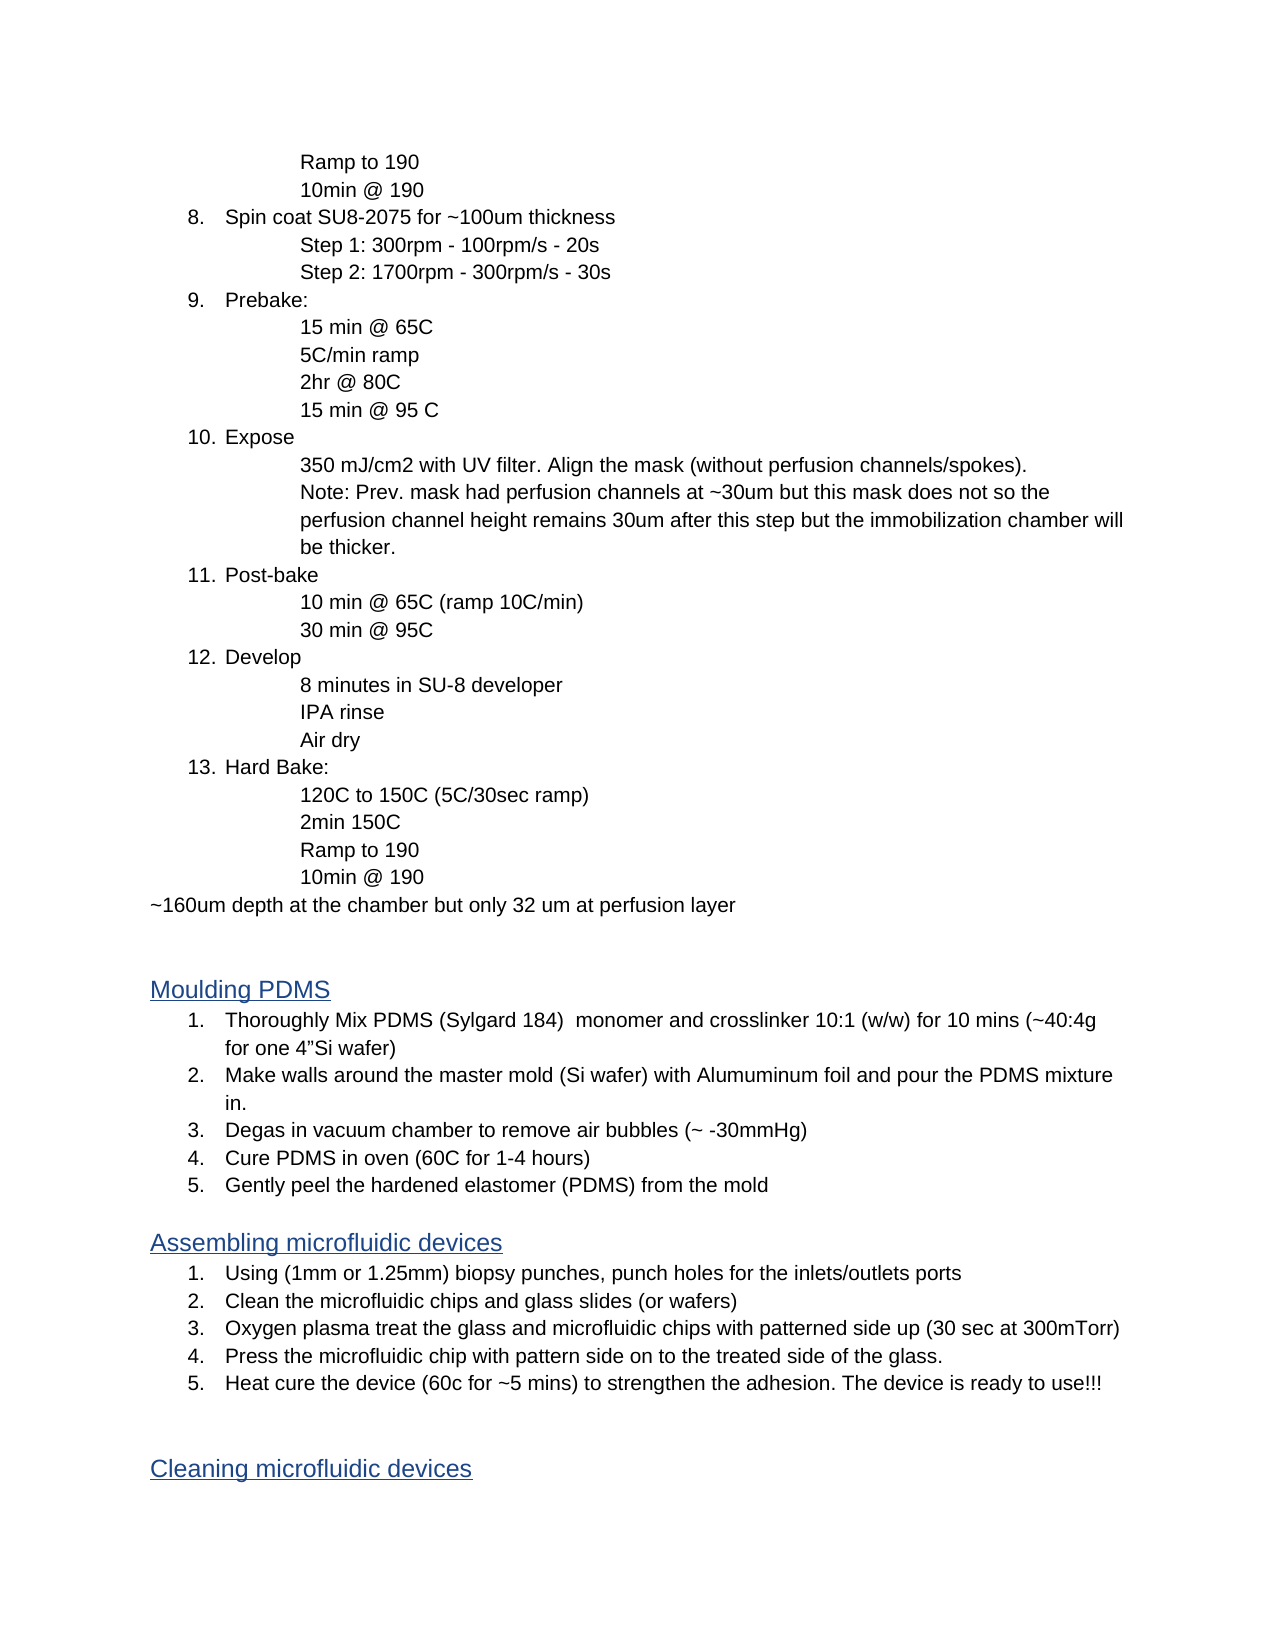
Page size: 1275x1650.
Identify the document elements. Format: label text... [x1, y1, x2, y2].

list Clean the microfluidic chips and glass slides (or wafers) [187, 1288, 1125, 1312]
list Degas in vacuum chamber to remove air bubbles (~ -30mmHg) [187, 1118, 1125, 1142]
list Prebake: [187, 287, 1125, 311]
text Assembling microfluidic devices [150, 1228, 1125, 1257]
text 5C/min ramp [300, 342, 1125, 366]
text 120C to 150C (5C/30sec ramp) [225, 782, 1125, 806]
text 10min @ 190 [300, 865, 1125, 889]
list Post-bake [187, 562, 1125, 586]
text 15 min @ 65C [300, 315, 1125, 339]
text 10 min @ 65C (ramp 10C/min) [300, 590, 1125, 614]
list Develop [187, 645, 1125, 669]
text 2hr @ 80C [300, 370, 1125, 394]
list Press the microfluidic chip with pattern side on to the treated side of the glass. [187, 1343, 1125, 1367]
text 2min 150C [300, 810, 1125, 834]
list Gently peel the hardened elastomer (PDMS) from the mold [187, 1173, 1125, 1197]
list Thoroughly Mix PDMS (Sylgard 184) monomer and crosslinker 10:1 (w/w) for 10 mins (~40:4g for one 4”Si wafer) [187, 1008, 1125, 1059]
text Moulding PDMS [150, 975, 1125, 1004]
text Step 1: 300rpm - 100rpm/s - 20s [300, 232, 1125, 256]
text Step 2: 1700rpm - 300rpm/s - 30s [300, 260, 1125, 284]
list Heat cure the device (60c for ~5 mins) to strengthen the adhesion. The device is ready to use!!! [187, 1371, 1125, 1395]
text Ramp to 190 [300, 837, 1125, 861]
text Air dry [300, 727, 1125, 751]
text Cleaning microfluidic devices [150, 1453, 1125, 1482]
list Cure PDMS in oven (60C for 1-4 hours) [187, 1146, 1125, 1169]
list Hard Bake: [187, 755, 1125, 779]
list Oxygen plasma treat the glass and microfluidic chips with patterned side up (30 sec at 300mTorr) [187, 1316, 1125, 1340]
text 15 min @ 95 C [300, 397, 1125, 421]
text 30 min @ 95C [300, 617, 1125, 641]
text 8 minutes in SU-8 developer [300, 672, 1125, 696]
text ~160um depth at the chamber but only 32 um at perfusion layer [150, 892, 1125, 916]
list Using (1mm or 1.25mm) biopsy punches, punch holes for the inlets/outlets ports [187, 1261, 1125, 1285]
text IPA rinse [300, 700, 1125, 724]
list Make walls around the master mold (Si wafer) with Alumuminum foil and pour the PDMS mixture in. [187, 1063, 1125, 1114]
text Ramp to 190 [300, 150, 1125, 174]
text Note: Prev. mask had perfusion channels at ~30um but this mask does not so the perfusion channel height remains 30um after this step but the immobilization chamber will be thicker. [300, 480, 1125, 559]
text 350 mJ/cm2 with UV filter. Align the mask (without perfusion channels/spokes). [300, 452, 1125, 476]
list Expose [187, 425, 1125, 449]
text 10min @ 190 [300, 177, 1125, 201]
list Spin coat SU8-2075 for ~100um thickness [187, 205, 1125, 229]
